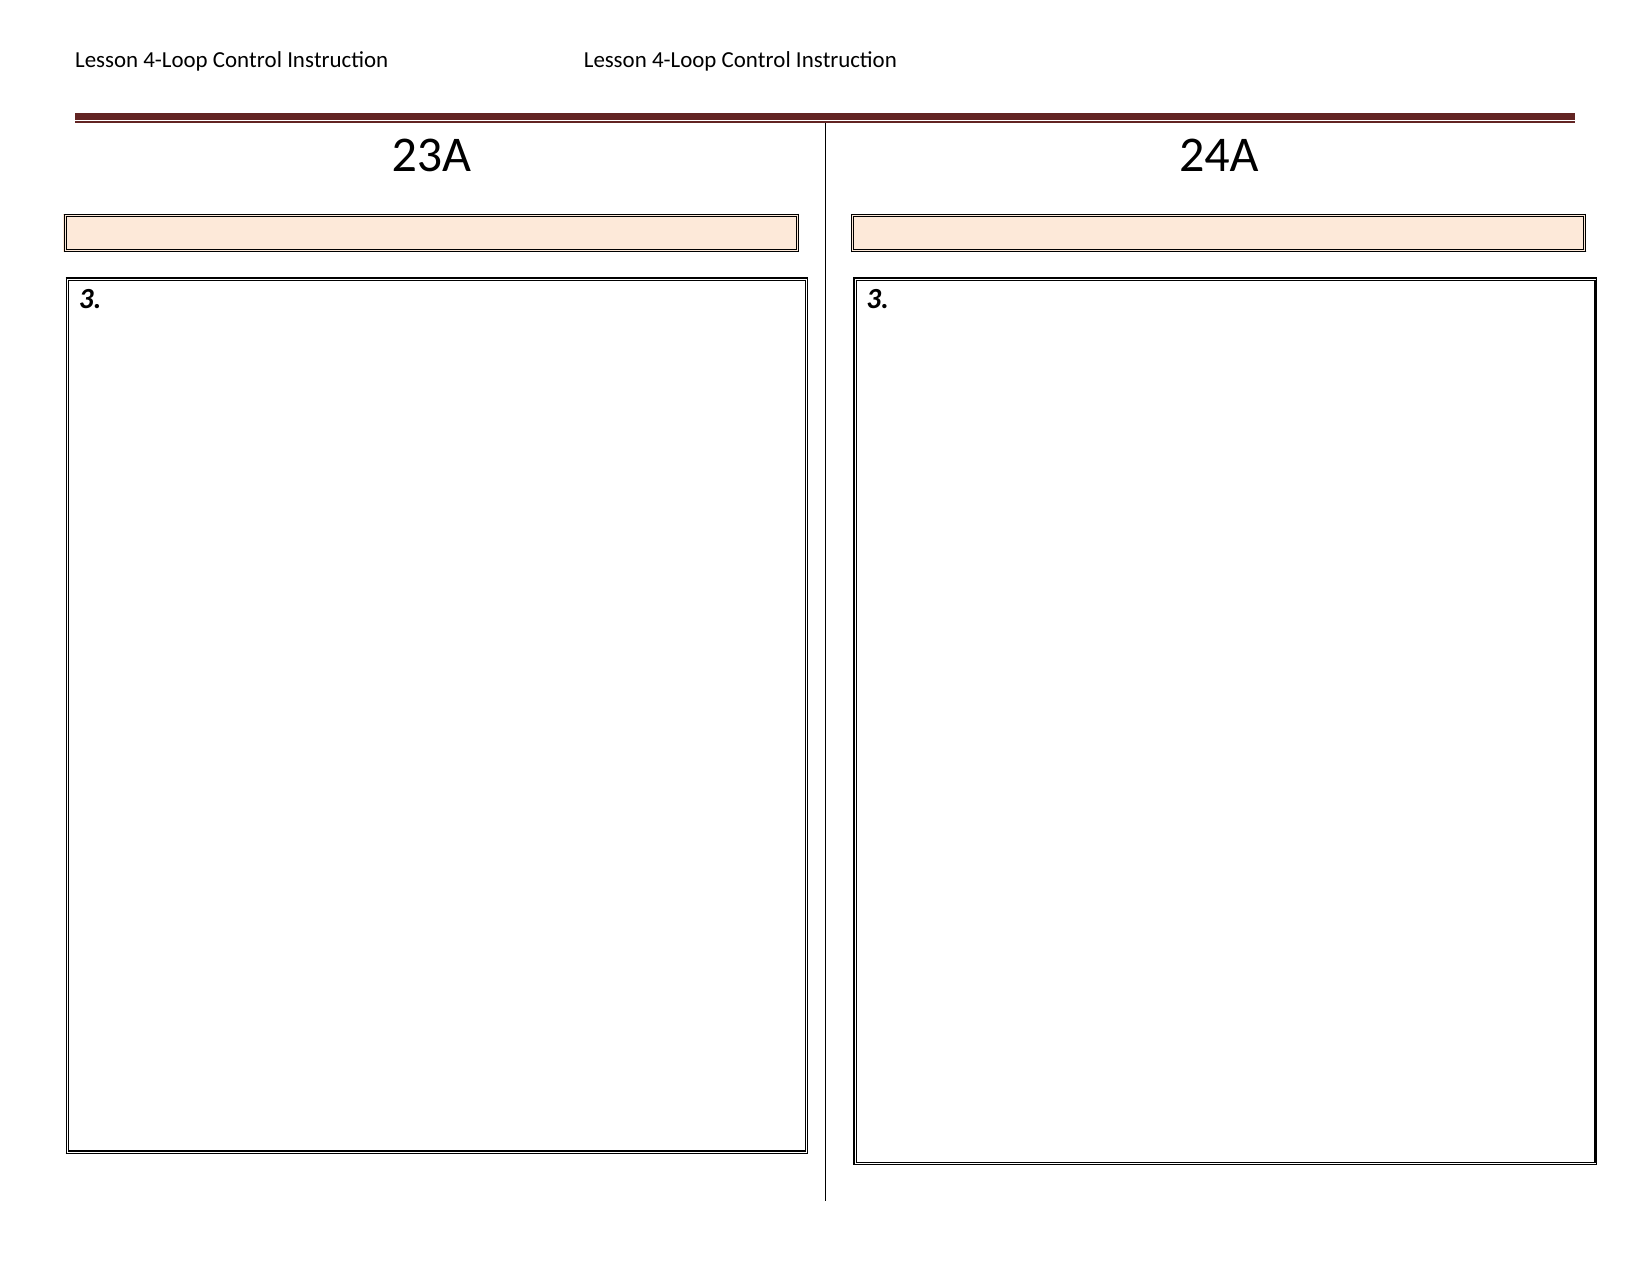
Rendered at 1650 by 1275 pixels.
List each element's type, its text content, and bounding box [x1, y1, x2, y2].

table_header [857, 281, 1594, 1161]
table_header [69, 281, 805, 1150]
text 23A [75, 123, 787, 184]
text 24A [862, 123, 1575, 184]
